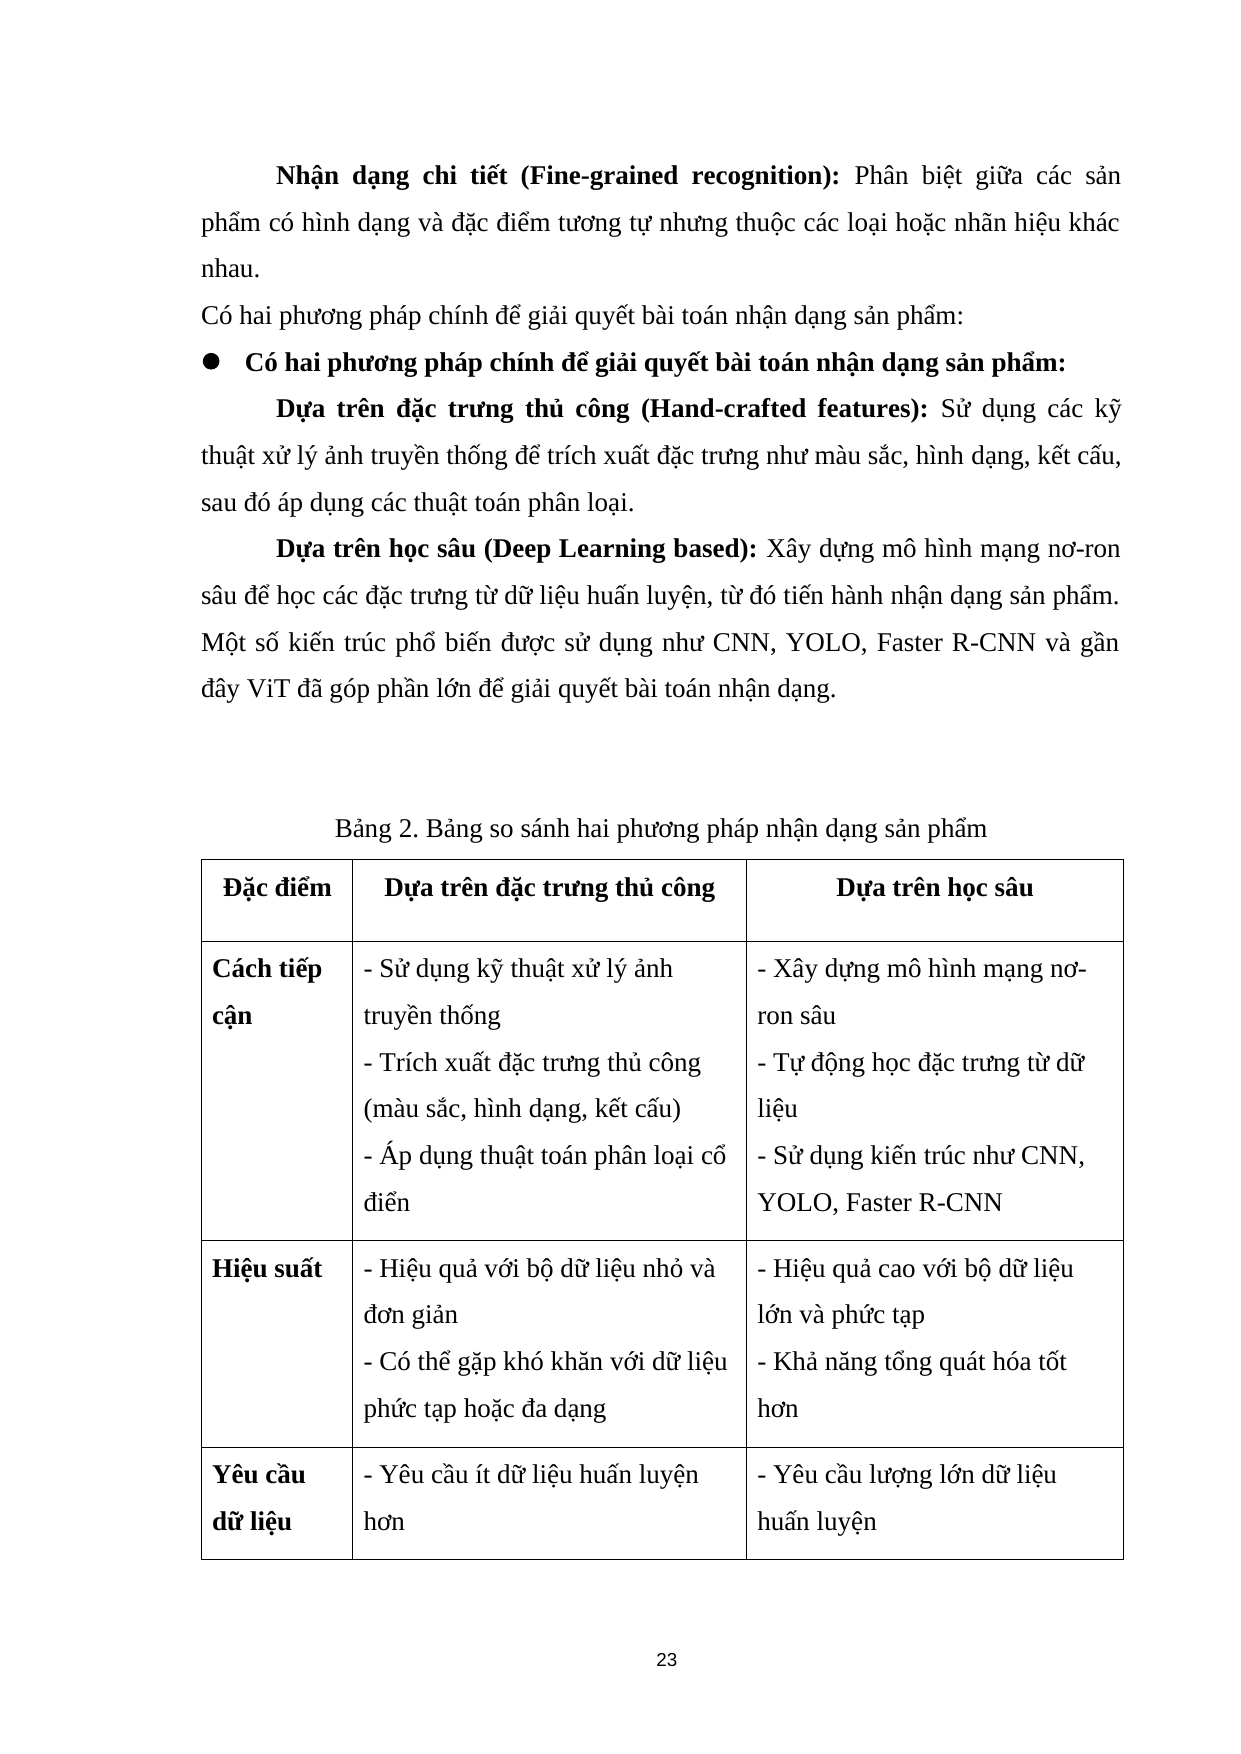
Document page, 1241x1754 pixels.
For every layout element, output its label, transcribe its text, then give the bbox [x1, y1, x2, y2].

text Bảng 2. Bảng so sánh hai phương pháp nhận dạng sản phẩm [201, 719, 1122, 844]
table_cell - Yêu cầu lượng lớn dữ liệu huấn luyện - Cần dữ liệu đa dạng để tránh overfitting [747, 1448, 1123, 1559]
table_cell - Yêu cầu ít dữ liệu huấn luyện hơn - Có thể hoạt động tốt với bộ dữ liệu nhỏ [353, 1448, 746, 1559]
text Dựa trên đặc trưng thủ công (Hand-crafted features): Sử dụng các kỹ thuật xử lý ảnh truyền thống để trích xuất đặc trưng như màu sắc, hình dạng, kết cấu, sau đó áp dụng các thuật toán phân loại. [201, 392, 1122, 517]
table_header Dựa trên đặc trưng thủ công [353, 860, 746, 941]
table_cell Hiệu suất [202, 1241, 352, 1447]
table_cell - Xây dựng mô hình mạng nơ-ron sâu - Tự động học đặc trưng từ dữ liệu - Sử dụng kiến trúc như CNN, YOLO, Faster R-CNN [747, 942, 1123, 1240]
table_header Dựa trên học sâu [747, 860, 1123, 941]
list Có hai phương pháp chính để giải quyết bài toán nhận dạng sản phẩm: [201, 346, 1122, 377]
table_cell Cách tiếp cận [202, 942, 352, 1240]
text Có hai phương pháp chính để giải quyết bài toán nhận dạng sản phẩm: [201, 299, 1122, 330]
table_header Đặc điểm [202, 860, 352, 941]
text Dựa trên học sâu (Deep Learning based): Xây dựng mô hình mạng nơ-ron sâu để học các đặc trưng từ dữ liệu huấn luyện, từ đó tiến hành nhận dạng sản phẩm. Một số kiến trúc phổ biến được sử dụng như CNN, YOLO, Faster R-CNN và gần đây ViT đã góp phần lớn để giải quyết bài toán nhận dạng. [201, 532, 1122, 704]
table_cell - Hiệu quả cao với bộ dữ liệu lớn và phức tạp - Khả năng tổng quát hóa tốt hơn [747, 1241, 1123, 1447]
table_cell - Sử dụng kỹ thuật xử lý ảnh truyền thống - Trích xuất đặc trưng thủ công (màu sắc, hình dạng, kết cấu) - Áp dụng thuật toán phân loại cổ điển [353, 942, 746, 1240]
table_cell Yêu cầu dữ liệu [202, 1448, 352, 1559]
table_cell - Hiệu quả với bộ dữ liệu nhỏ và đơn giản - Có thể gặp khó khăn với dữ liệu phức tạp hoặc đa dạng [353, 1241, 746, 1447]
text Nhận dạng chi tiết (Fine-grained recognition): Phân biệt giữa các sản phẩm có hình dạng và đặc điểm tương tự nhưng thuộc các loại hoặc nhãn hiệu khác nhau. [201, 159, 1122, 283]
